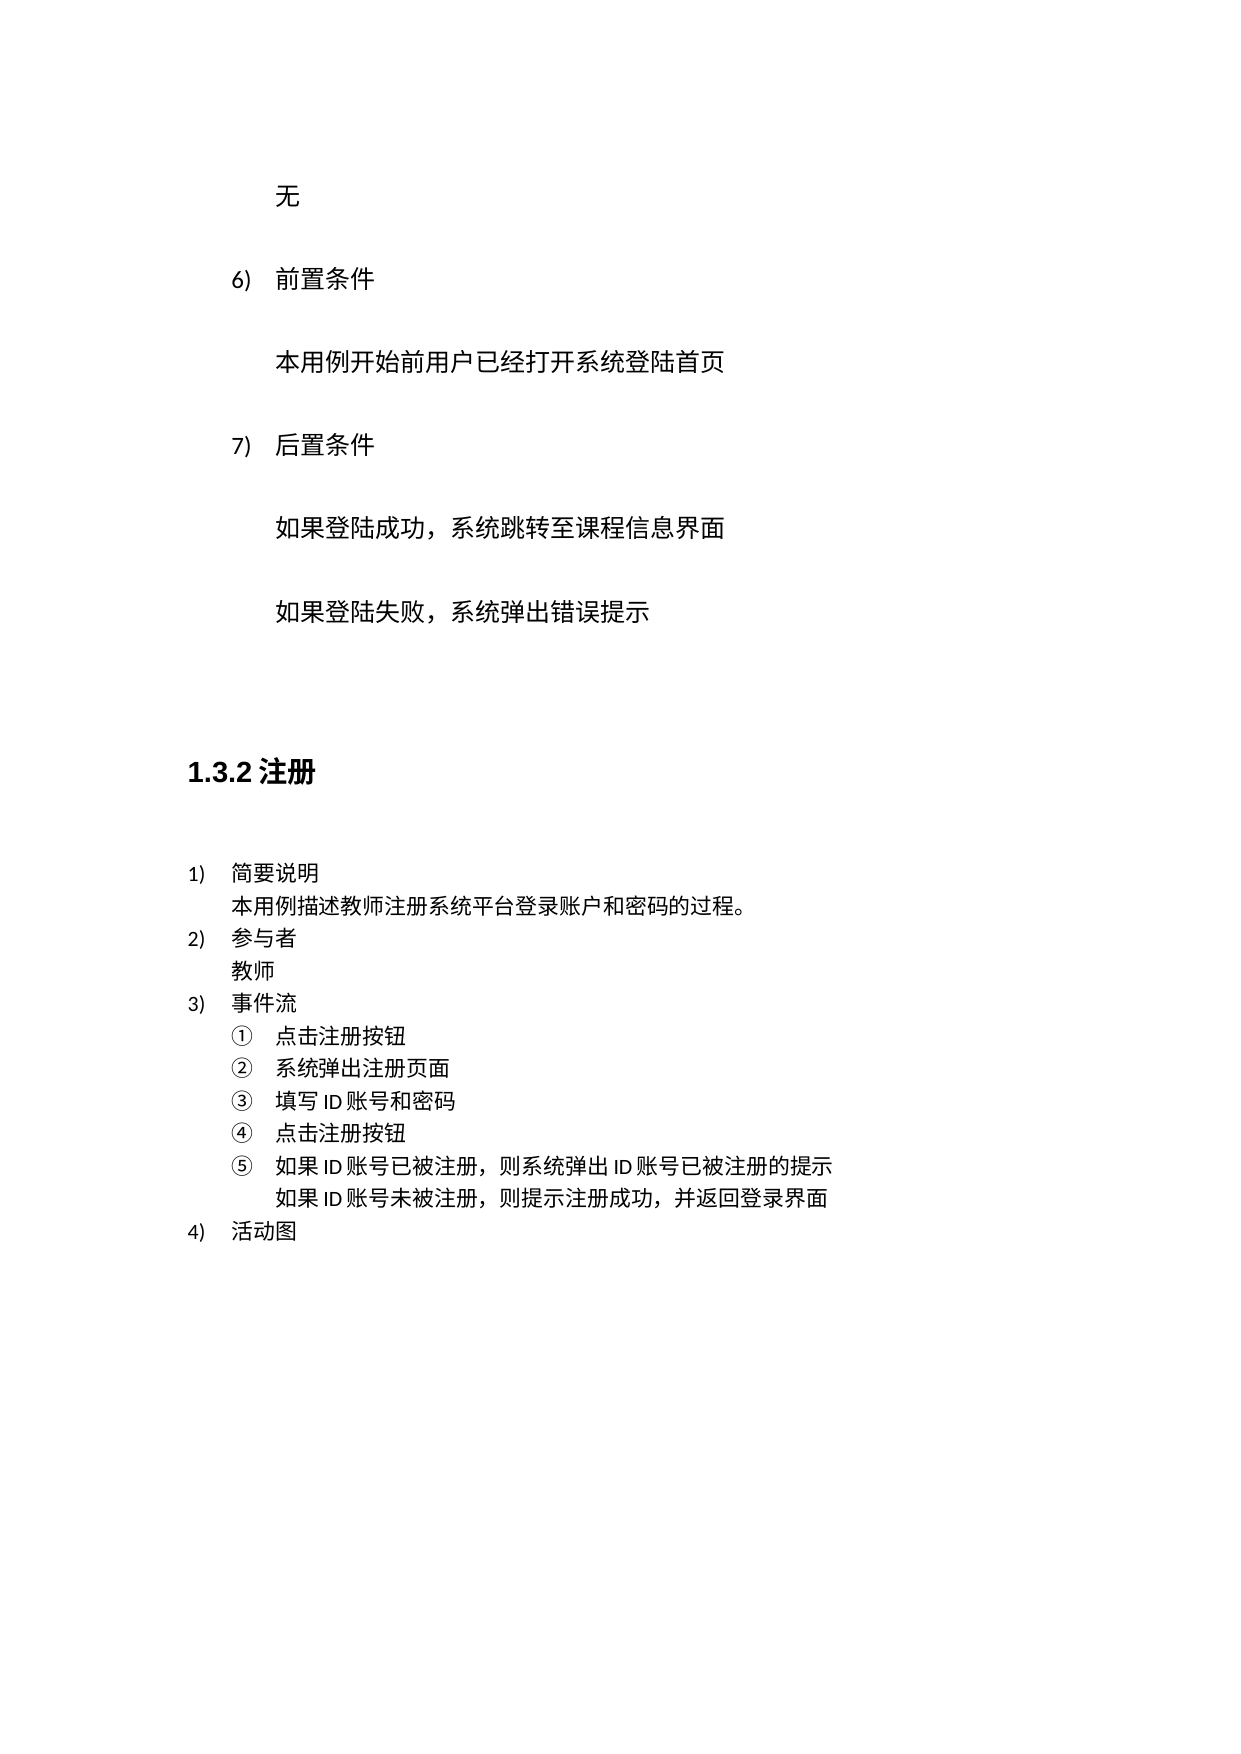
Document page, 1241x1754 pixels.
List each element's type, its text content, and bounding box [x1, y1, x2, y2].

list 前置条件 [231, 245, 1053, 310]
list 点击注册按钮 [187, 1116, 1053, 1148]
list 如果ID账号未被注册，则提示注册成功，并返回登录界面 [231, 1181, 1053, 1213]
list 本用例描述教师注册系统平台登录账户和密码的过程。 [187, 888, 1053, 921]
subtitle 1.3.2注册 [187, 738, 1053, 803]
list 如果登陆失败，系统弹出错误提示 [231, 578, 1053, 643]
list 如果登陆成功，系统跳转至课程信息界面 [231, 494, 1053, 559]
list 后置条件 [231, 411, 1053, 476]
list 点击注册按钮 [187, 1018, 1053, 1051]
list 无 [231, 162, 1053, 227]
list 如果ID账号已被注册，则系统弹出ID账号已被注册的提示 [187, 1148, 1053, 1181]
list 系统弹出注册页面 [187, 1051, 1053, 1083]
list 简要说明 [187, 856, 1053, 888]
list 参与者 [187, 921, 1053, 953]
list 活动图 [187, 1213, 1053, 1246]
list 事件流 [187, 986, 1053, 1018]
list 教师 [187, 953, 1053, 986]
list 填写ID账号和密码 [187, 1083, 1053, 1116]
list 本用例开始前用户已经打开系统登陆首页 [231, 328, 1053, 393]
